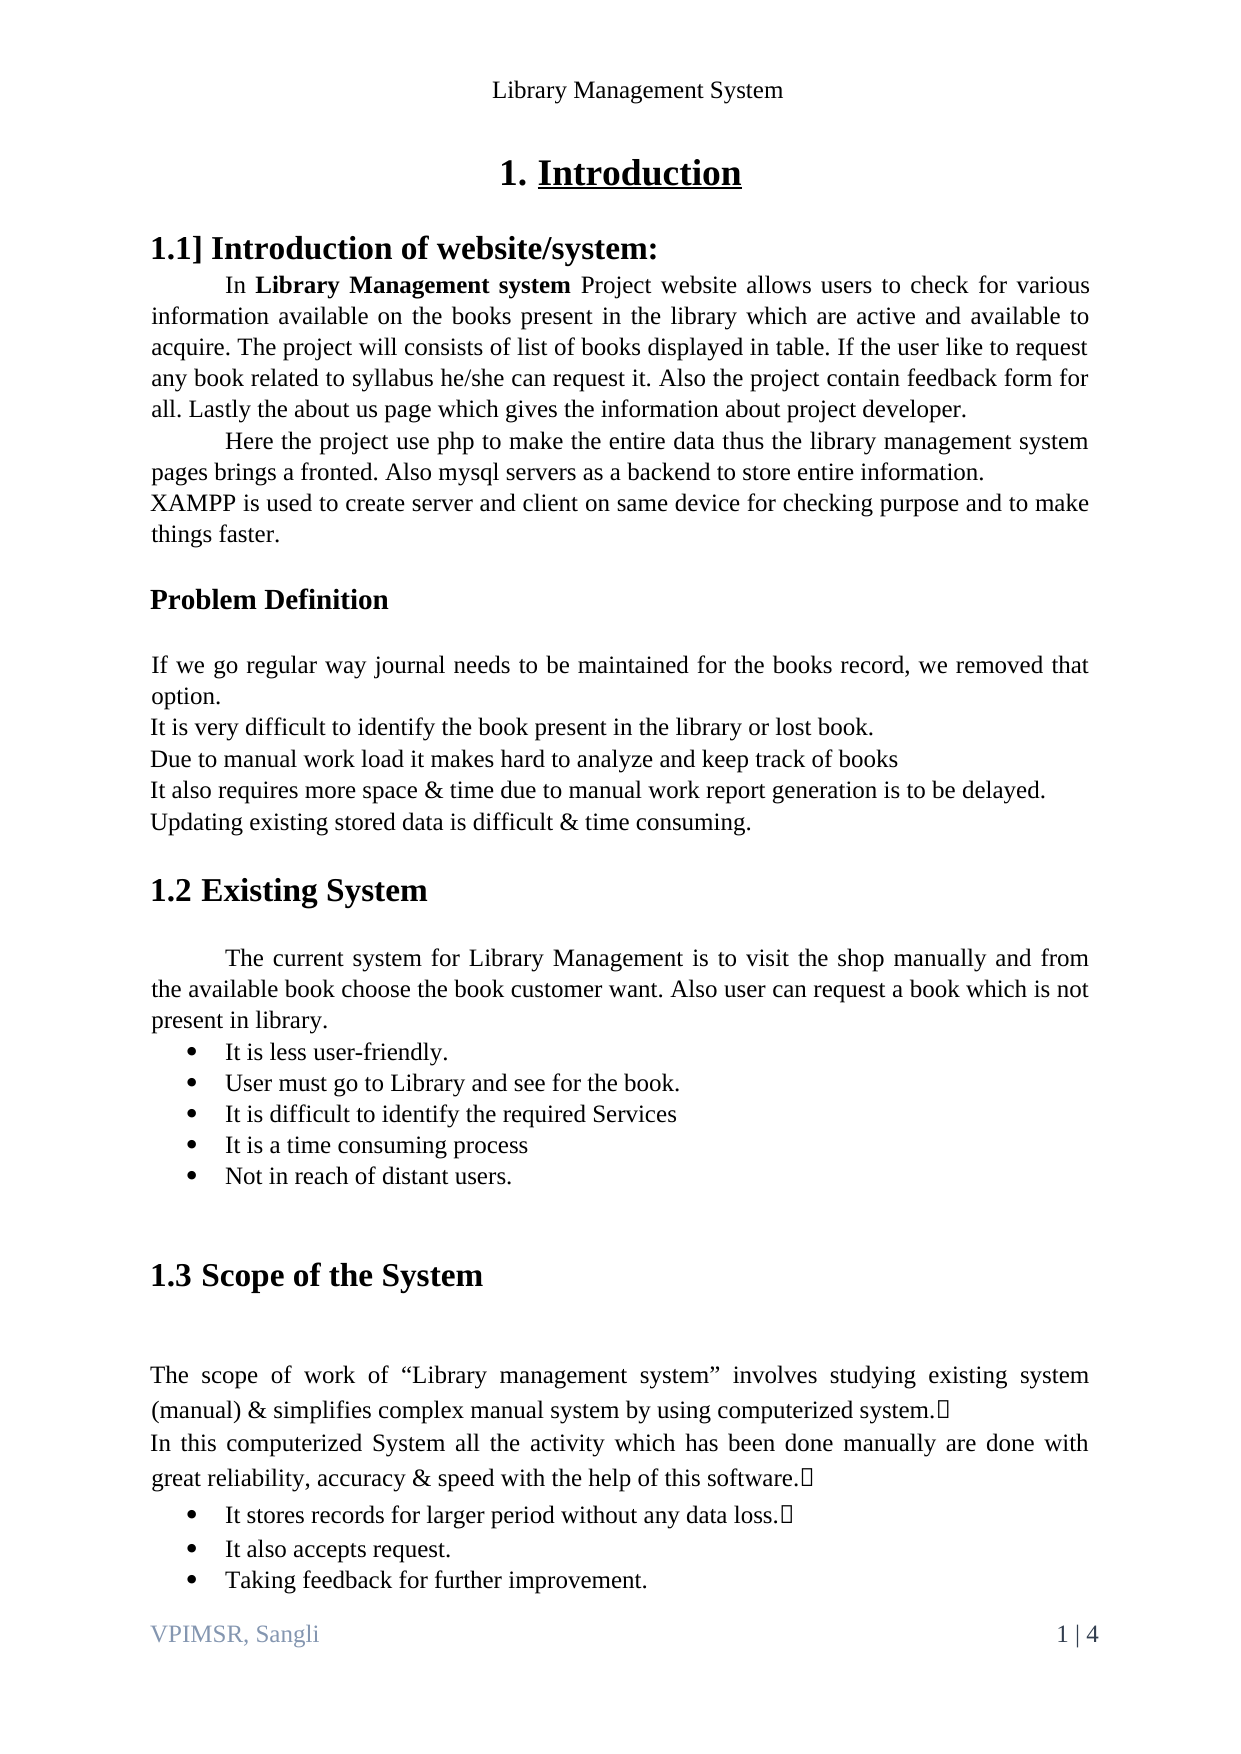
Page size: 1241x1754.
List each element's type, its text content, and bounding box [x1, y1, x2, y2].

text XAMPP is used to create server and client on same device for checking purpose and to make things faster. [150, 488, 1090, 548]
text The current system for Library Management is to visit the shop manually and from the available book choose the book customer want. Also user can request a book which is not present in library. [151, 943, 1090, 1034]
text In Library Management system Project website allows users to check for various information available on the books present in the library which are active and available to acquire. The project will consists of list of books displayed in table. If the user like to request any book related to syllabus he/she can request it. Also the project contain feedback form for all. Lastly the about us page which gives the information about project developer. [151, 270, 1090, 423]
text Problem Definition [150, 582, 1090, 616]
list It is less user-friendly. [187, 1037, 1090, 1065]
text Updating existing stored data is difficult & time consuming. [150, 807, 1090, 836]
list It also accepts request. [187, 1534, 1090, 1563]
text 1.1] Introduction of website/system: [150, 228, 1090, 267]
list It stores records for larger period without any data loss. [187, 1497, 1090, 1531]
text The scope of work of “Library management system” involves studying existing system (manual) & simplifies complex manual system by using computerized system. [150, 1360, 1090, 1425]
text Due to manual work load it makes hard to analyze and keep track of books [150, 744, 1090, 773]
list Taking feedback for further improvement. [187, 1565, 1090, 1594]
text 1.2 Existing System [150, 870, 1090, 908]
text It also requires more space & time due to manual work report generation is to be delayed. [150, 775, 1090, 804]
text 1. Introduction [150, 150, 1090, 193]
text 1.3 Scope of the System [150, 1255, 1090, 1293]
list User must go to Library and see for the book. [187, 1068, 1090, 1096]
text It is very difficult to identify the book present in the library or lost book. [150, 712, 1090, 741]
list It is a time consuming process [187, 1130, 1090, 1158]
text In this computerized System all the activity which has been done manually are done with great reliability, accuracy & speed with the help of this software. [150, 1428, 1090, 1494]
list Not in reach of distant users. [187, 1161, 1090, 1189]
text If we go regular way journal needs to be maintained for the books record, we removed that option. [151, 650, 1090, 710]
list It is difficult to identify the required Services [187, 1099, 1090, 1127]
text Here the project use php to make the entire data thus the library management system pages brings a fronted. Also mysql servers as a backend to store entire information. [151, 426, 1090, 486]
